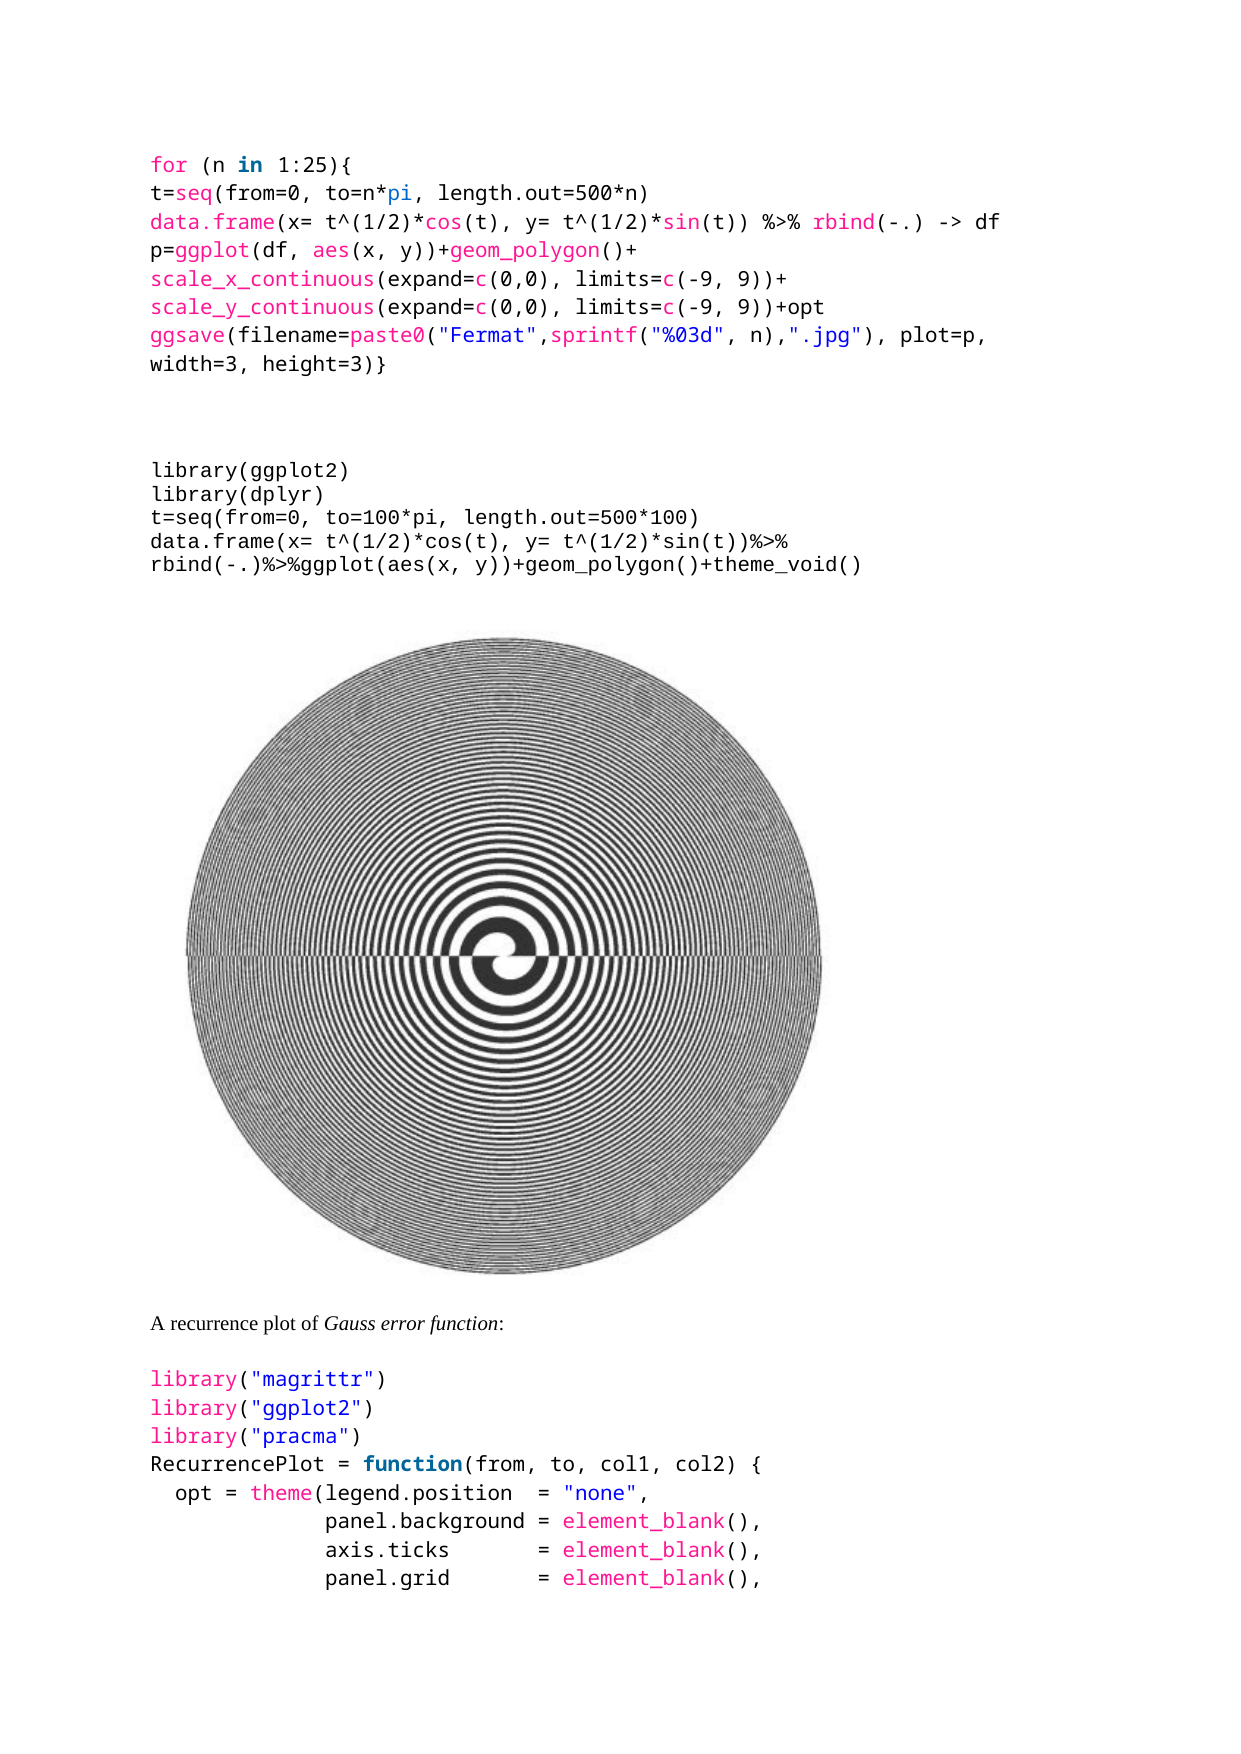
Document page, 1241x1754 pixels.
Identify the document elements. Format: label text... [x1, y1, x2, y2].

text library(ggplot2) [150, 460, 1090, 483]
text axis.ticks = element_blank(), [150, 1535, 1090, 1563]
text RecurrencePlot = function(from, to, col1, col2) { [150, 1449, 1090, 1478]
text opt = theme(legend.position = "none", [150, 1478, 1090, 1506]
text panel.grid = element_blank(), [150, 1563, 1090, 1592]
text ggsave(filename=paste0("Fermat",sprintf("%03d", n),".jpg"), plot=p, width=3, height=3)} [150, 321, 1090, 377]
text library("pracma") [150, 1421, 1090, 1449]
text for (n in 1:25){ [150, 150, 1090, 178]
text library("ggplot2") [150, 1393, 1090, 1421]
picture [150, 607, 854, 1311]
text panel.background = element_blank(), [150, 1506, 1090, 1535]
text data.frame(x= t^(1/2)*cos(t), y= t^(1/2)*sin(t)) %>% rbind(-.) -> df [150, 207, 1090, 235]
text scale_x_continuous(expand=c(0,0), limits=c(-9, 9))+ [150, 264, 1090, 292]
text library("magrittr") [150, 1364, 1090, 1393]
text p=ggplot(df, aes(x, y))+geom_polygon()+ [150, 235, 1090, 264]
text scale_y_continuous(expand=c(0,0), limits=c(-9, 9))+opt [150, 292, 1090, 321]
text rbind(-.)%>%ggplot(aes(x, y))+geom_polygon()+theme_void() [150, 554, 1090, 578]
text data.frame(x= t^(1/2)*cos(t), y= t^(1/2)*sin(t))%>% [150, 531, 1090, 554]
text t=seq(from=0, to=n*pi, length.out=500*n) [150, 178, 1090, 207]
text library(dplyr) [150, 483, 1090, 507]
text t=seq(from=0, to=100*pi, length.out=500*100) [150, 507, 1090, 531]
